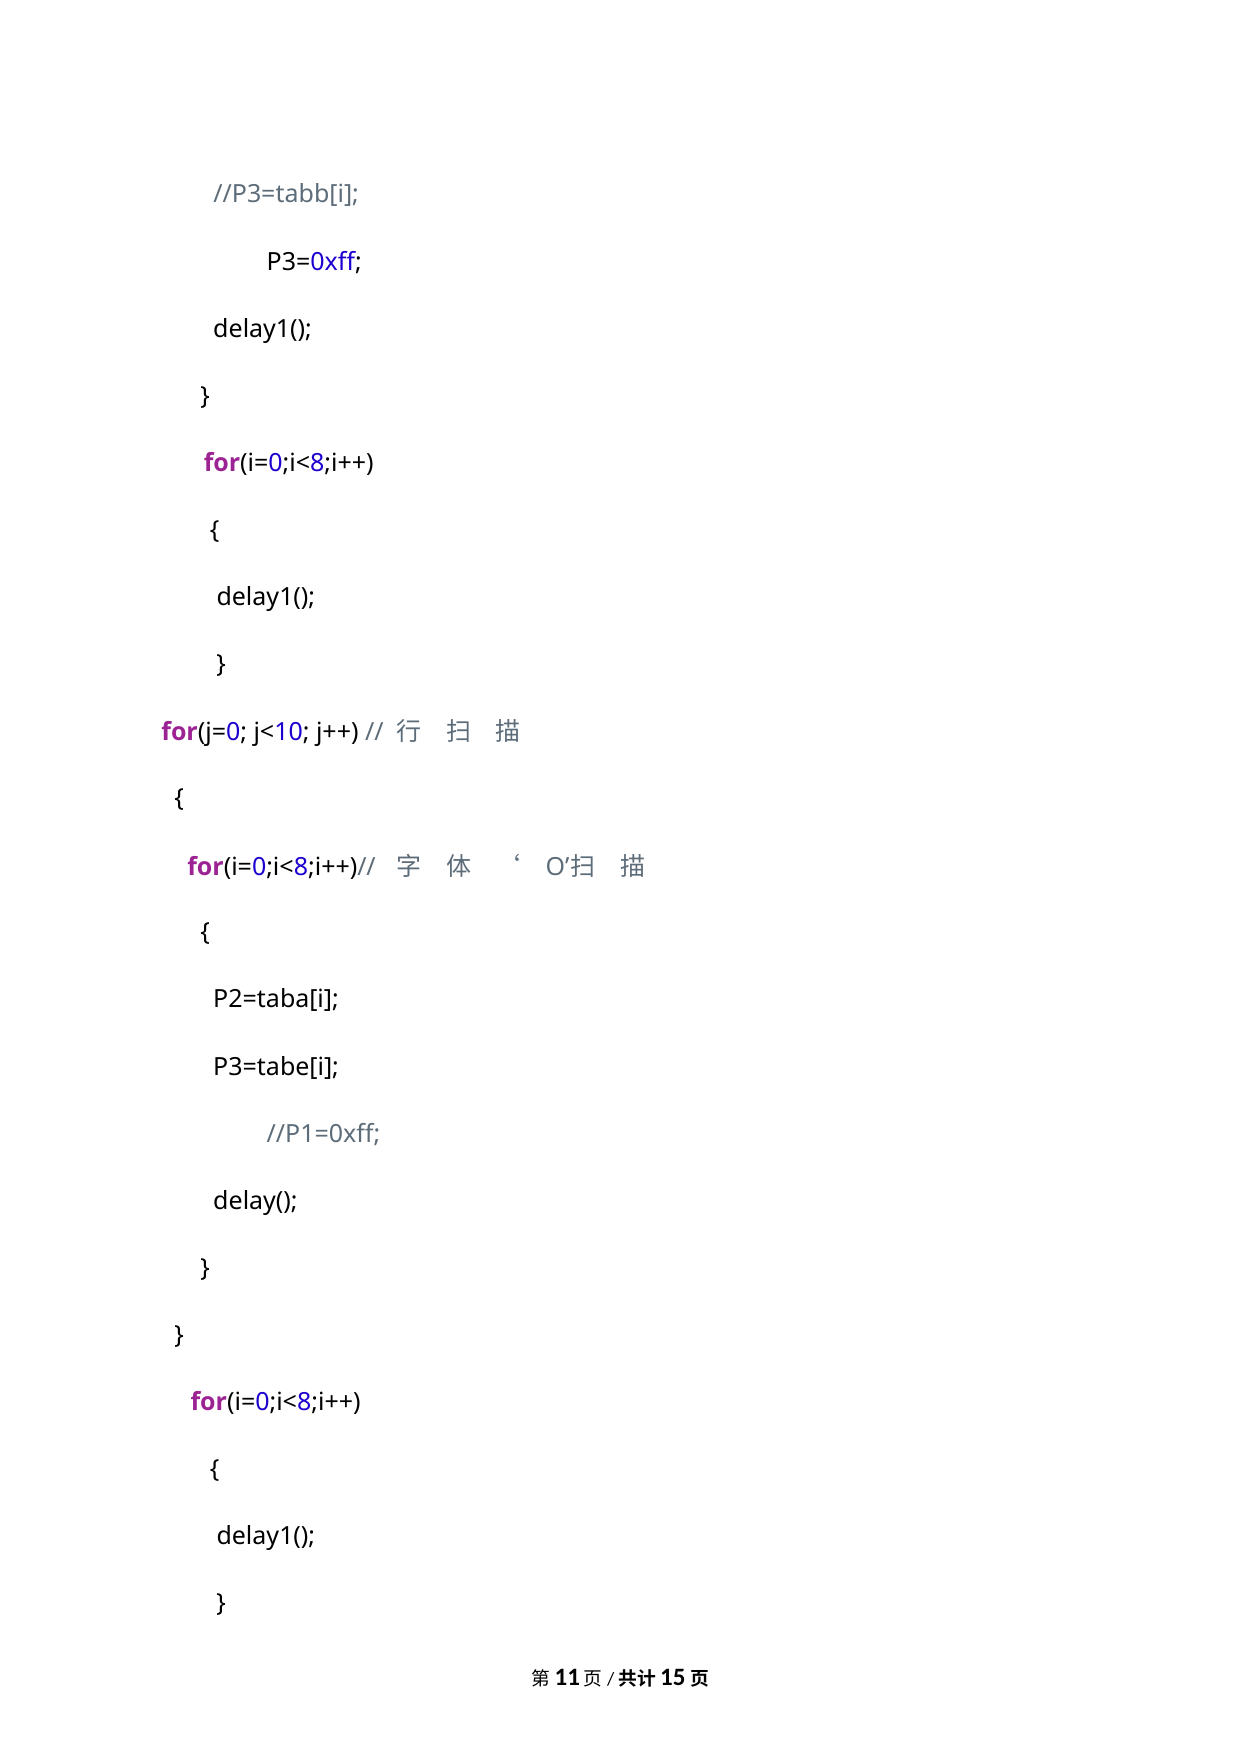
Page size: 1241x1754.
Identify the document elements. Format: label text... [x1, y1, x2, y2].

text //P3=tabb[i]; [122, 160, 1118, 227]
text { [122, 898, 1118, 965]
text } [122, 1300, 1118, 1367]
text P3=0xff; [122, 227, 1118, 294]
text for(i=0;i<8;i++)//字体‘O’扫描 [122, 831, 1118, 898]
text } [122, 1233, 1118, 1300]
text { [122, 1434, 1118, 1501]
text P2=taba[i]; [122, 965, 1118, 1032]
text delay(); [122, 1166, 1118, 1233]
text for(j=0; j<10; j++) //行扫描 [122, 696, 1118, 763]
text { [122, 763, 1118, 831]
text for(i=0;i<8;i++) [122, 1367, 1118, 1434]
text //P1=0xff; [122, 1099, 1118, 1166]
text for(i=0;i<8;i++) [122, 428, 1118, 495]
text delay1(); [122, 294, 1118, 361]
text delay1(); [122, 562, 1118, 629]
text } [122, 1568, 1118, 1636]
text { [122, 495, 1118, 562]
text } [122, 629, 1118, 696]
text } [122, 361, 1118, 428]
text delay1(); [122, 1501, 1118, 1568]
text P3=tabe[i]; [122, 1032, 1118, 1099]
